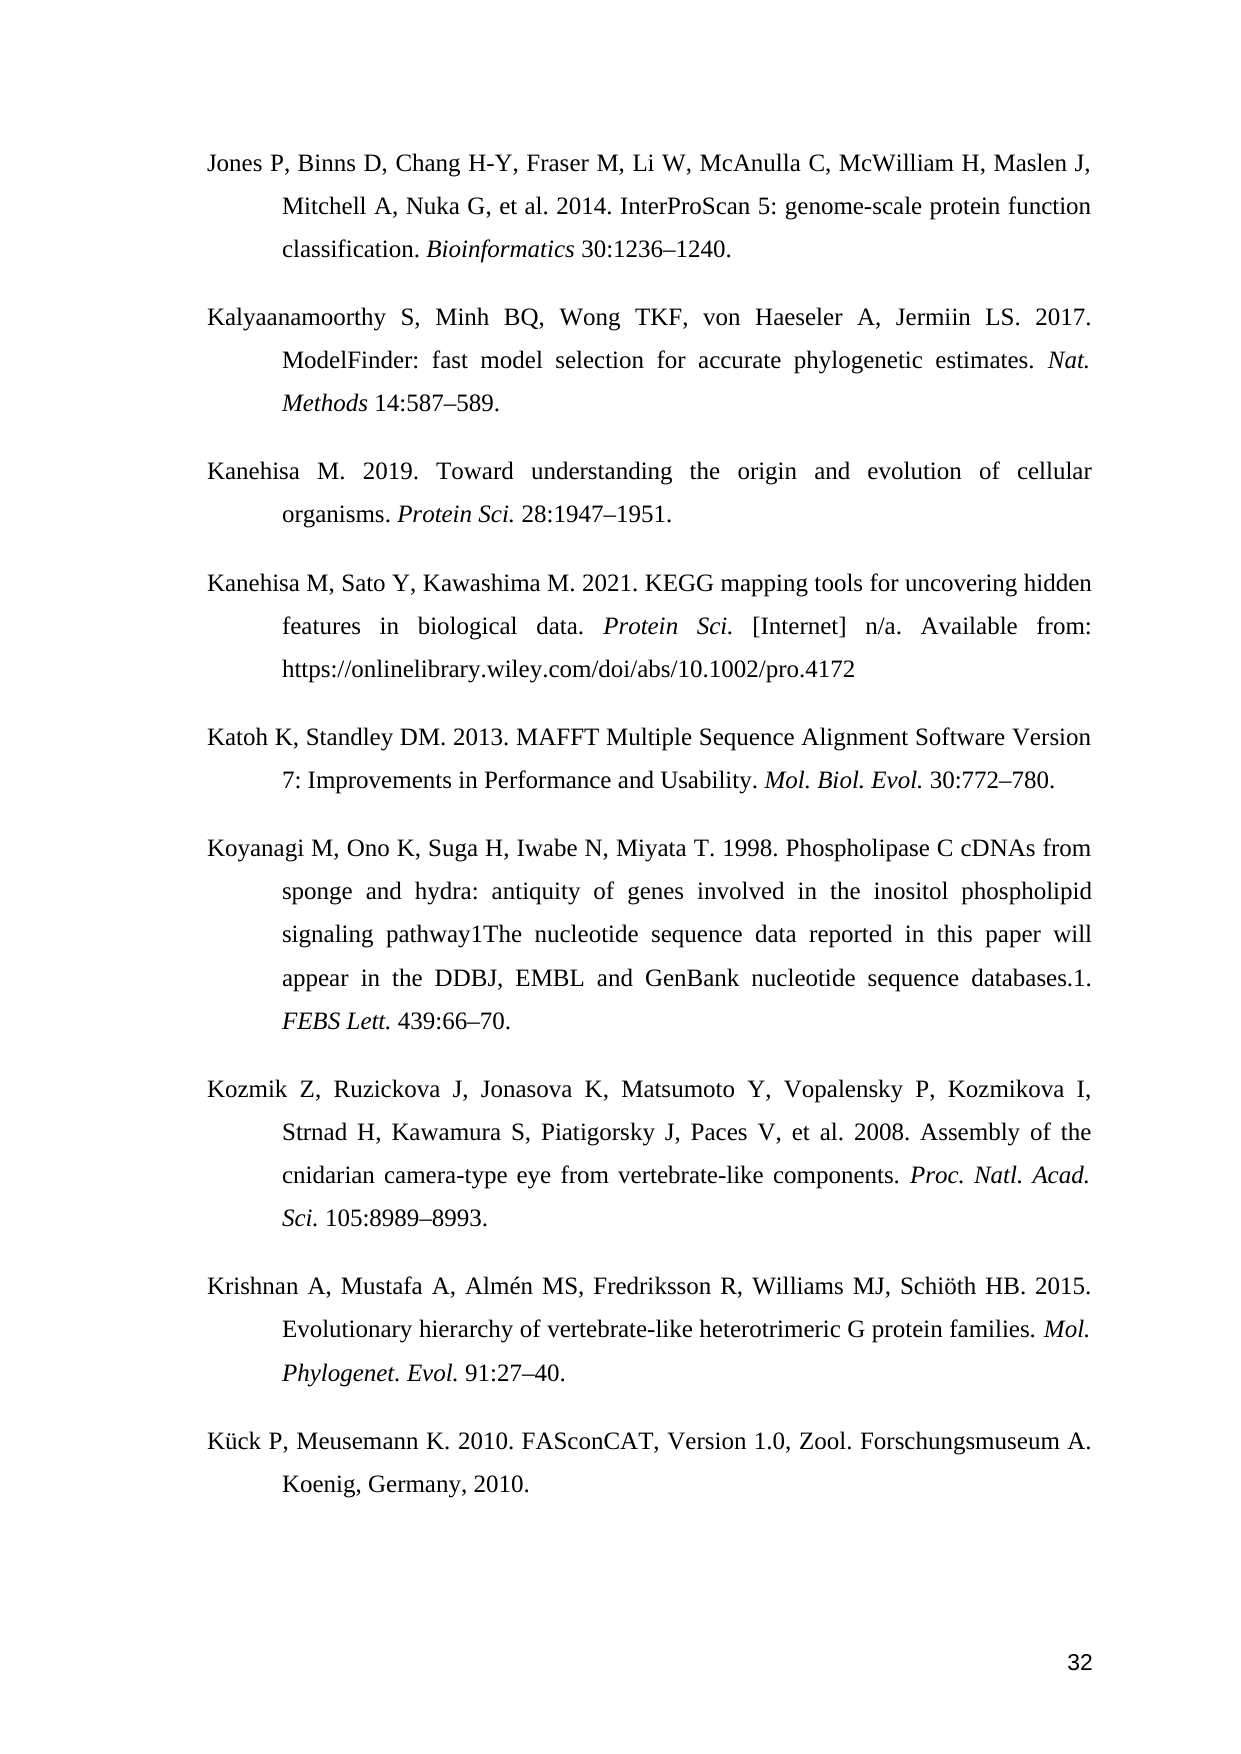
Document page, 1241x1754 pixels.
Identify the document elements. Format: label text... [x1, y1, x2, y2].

text Kanehisa M. 2019. Toward understanding the origin and evolution of cellular organisms. Protein Sci. 28:1947–1951. [207, 456, 1092, 528]
text Krishnan A, Mustafa A, Almén MS, Fredriksson R, Williams MJ, Schiöth HB. 2015. Evolutionary hierarchy of vertebrate-like heterotrimeric G protein families. Mol. Phylogenet. Evol. 91:27–40. [207, 1271, 1092, 1386]
text Kozmik Z, Ruzickova J, Jonasova K, Matsumoto Y, Vopalensky P, Kozmikova I, Strnad H, Kawamura S, Piatigorsky J, Paces V, et al. 2008. Assembly of the cnidarian camera-type eye from vertebrate-like components. Proc. Natl. Acad. Sci. 105:8989–8993. [207, 1074, 1092, 1232]
text Kanehisa M, Sato Y, Kawashima M. 2021. KEGG mapping tools for uncovering hidden features in biological data. Protein Sci. [Internet] n/a. Available from: https://onlinelibrary.wiley.com/doi/abs/10.1002/pro.4172 [207, 568, 1092, 683]
text Kück P, Meusemann K. 2010. FASconCAT, Version 1.0, Zool. Forschungsmuseum A. Koenig, Germany, 2010. [207, 1426, 1092, 1498]
text Koyanagi M, Ono K, Suga H, Iwabe N, Miyata T. 1998. Phospholipase C cDNAs from sponge and hydra: antiquity of genes involved in the inositol phospholipid signaling pathway1The nucleotide sequence data reported in this paper will appear in the DDBJ, EMBL and GenBank nucleotide sequence databases.1. FEBS Lett. 439:66–70. [207, 833, 1092, 1034]
text Kalyaanamoorthy S, Minh BQ, Wong TKF, von Haeseler A, Jermiin LS. 2017. ModelFinder: fast model selection for accurate phylogenetic estimates. Nat. Methods 14:587–589. [207, 302, 1092, 417]
text Katoh K, Standley DM. 2013. MAFFT Multiple Sequence Alignment Software Version 7: Improvements in Performance and Usability. Mol. Biol. Evol. 30:772–780. [207, 722, 1092, 794]
text Jones P, Binns D, Chang H-Y, Fraser M, Li W, McAnulla C, McWilliam H, Maslen J, Mitchell A, Nuka G, et al. 2014. InterProScan 5: genome-scale protein function classification. Bioinformatics 30:1236–1240. [207, 148, 1092, 263]
